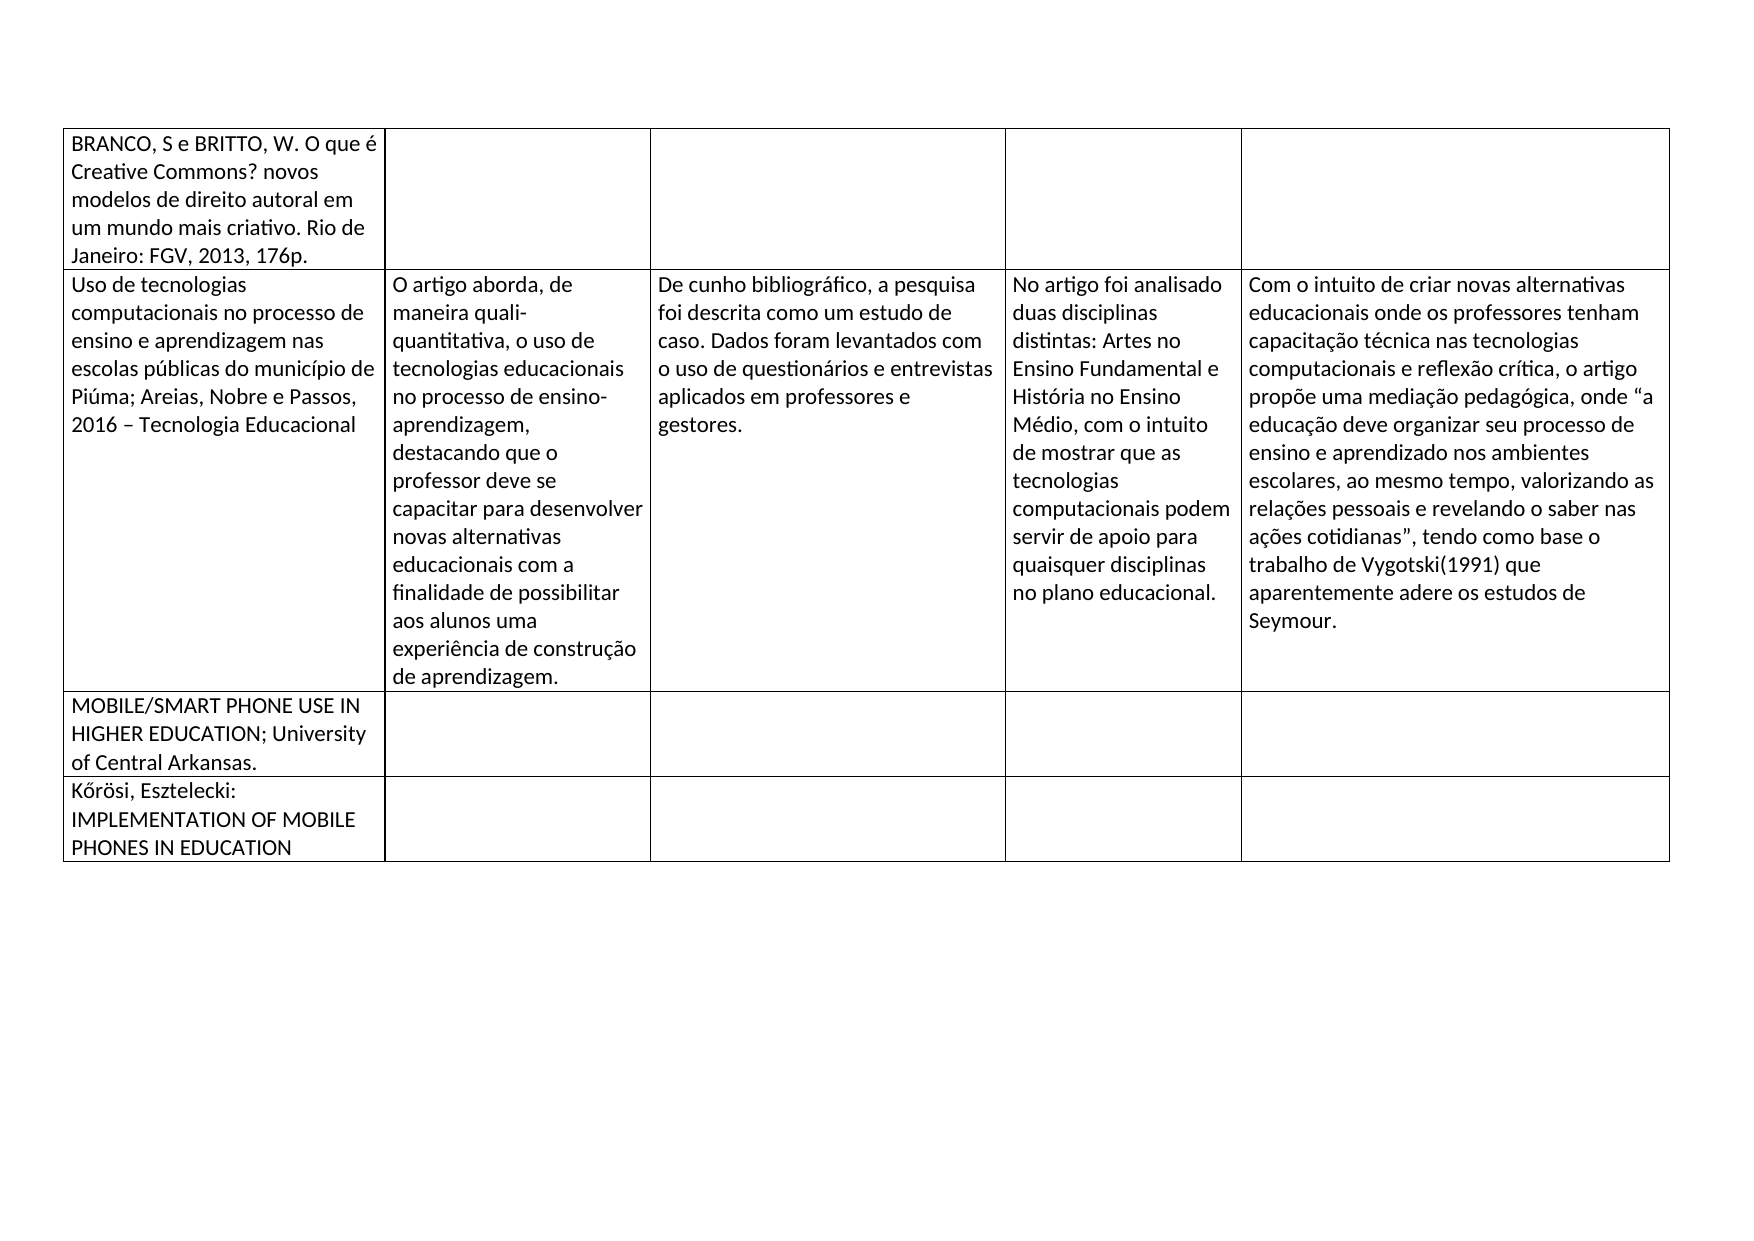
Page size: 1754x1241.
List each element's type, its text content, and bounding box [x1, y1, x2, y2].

table_cell MOBILE/SMART PHONE USE IN HIGHER EDUCATION; University of Central Arkansas. [64, 692, 384, 776]
table_cell [651, 777, 1005, 861]
table_cell Uso de tecnologias computacionais no processo de ensino e aprendizagem nas escolas públicas do município de Piúma; Areias, Nobre e Passos, 2016 – Tecnologia Educacional [64, 270, 384, 691]
table_cell [386, 777, 650, 861]
table_cell O artigo aborda, de maneira quali-quantitativa, o uso de tecnologias educacionais no processo de ensino-aprendizagem, destacando que o professor deve se capacitar para desenvolver novas alternativas educacionais com a finalidade de possibilitar aos alunos uma experiência de construção de aprendizagem. [386, 270, 650, 691]
table_cell No artigo foi analisado duas disciplinas distintas: Artes no Ensino Fundamental e História no Ensino Médio, com o intuito de mostrar que as tecnologias computacionais podem servir de apoio para quaisquer disciplinas no plano educacional. [1006, 270, 1241, 691]
table_cell [651, 692, 1005, 776]
table_header BRANCO, S e BRITTO, W. O que é Creative Commons? novos modelos de direito autoral em um mundo mais criativo. Rio de Janeiro: FGV, 2013, 176p. [64, 129, 384, 269]
table_header [1242, 129, 1669, 269]
table_cell [1006, 777, 1241, 861]
table_cell Com o intuito de criar novas alternativas educacionais onde os professores tenham capacitação técnica nas tecnologias computacionais e reflexão crítica, o artigo propõe uma mediação pedagógica, onde “a educação deve organizar seu processo de ensino e aprendizado nos ambientes escolares, ao mesmo tempo, valorizando as relações pessoais e revelando o saber nas ações cotidianas”, tendo como base o trabalho de Vygotski(1991) que aparentemente adere os estudos de Seymour. [1242, 270, 1669, 691]
table_header [1006, 129, 1241, 269]
table_cell [1242, 777, 1669, 861]
table_cell [1242, 692, 1669, 776]
table_cell De cunho bibliográfico, a pesquisa foi descrita como um estudo de caso. Dados foram levantados com o uso de questionários e entrevistas aplicados em professores e gestores. [651, 270, 1005, 691]
table_header [386, 129, 650, 269]
table_cell [386, 692, 650, 776]
table_cell Kőrösi, Esztelecki: IMPLEMENTATION OF MOBILE PHONES IN EDUCATION [64, 777, 384, 861]
table_cell [1006, 692, 1241, 776]
table_header [651, 129, 1005, 269]
